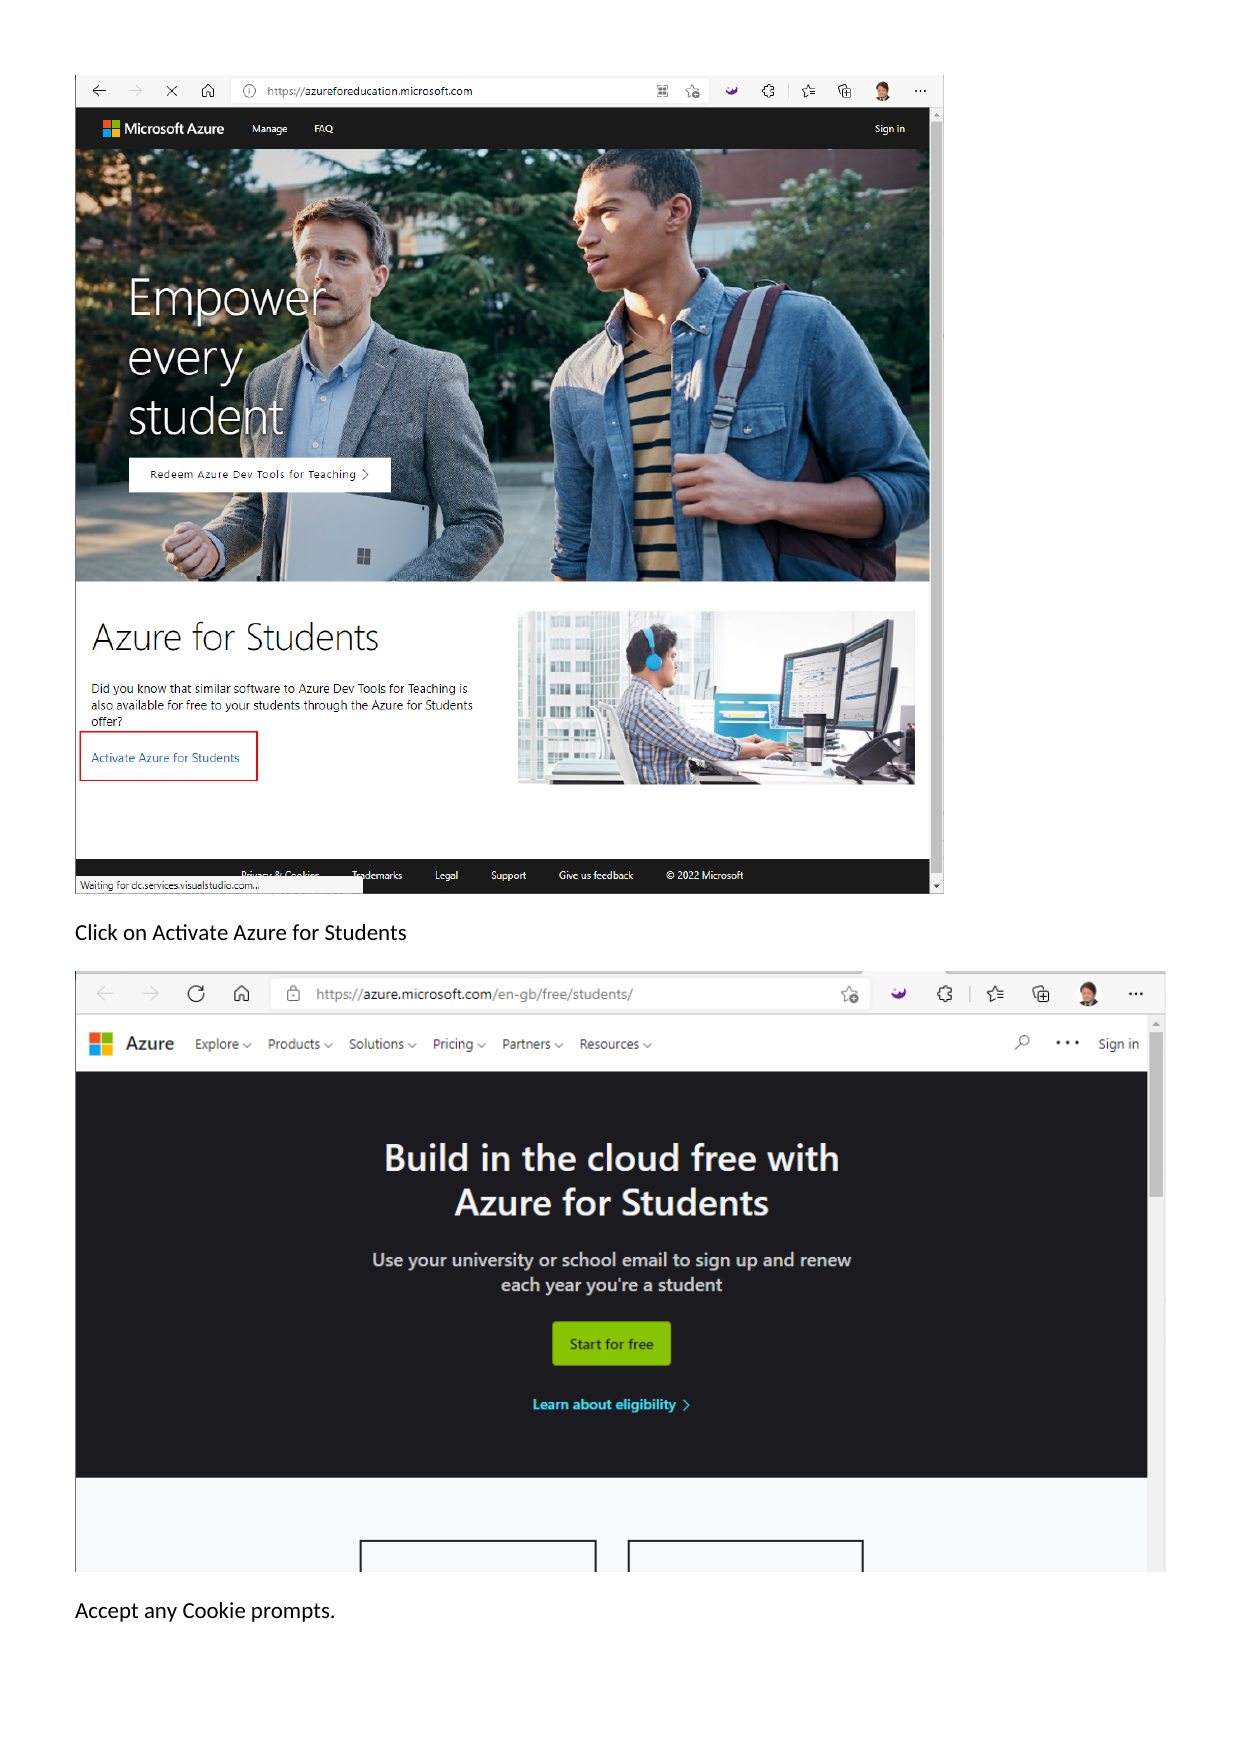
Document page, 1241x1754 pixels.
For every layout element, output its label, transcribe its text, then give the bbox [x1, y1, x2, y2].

picture [75, 971, 1166, 1572]
text Click on Activate Azure for Students [75, 918, 1165, 946]
picture [75, 75, 944, 894]
text Accept any Cookie prompts. [75, 1596, 1165, 1624]
